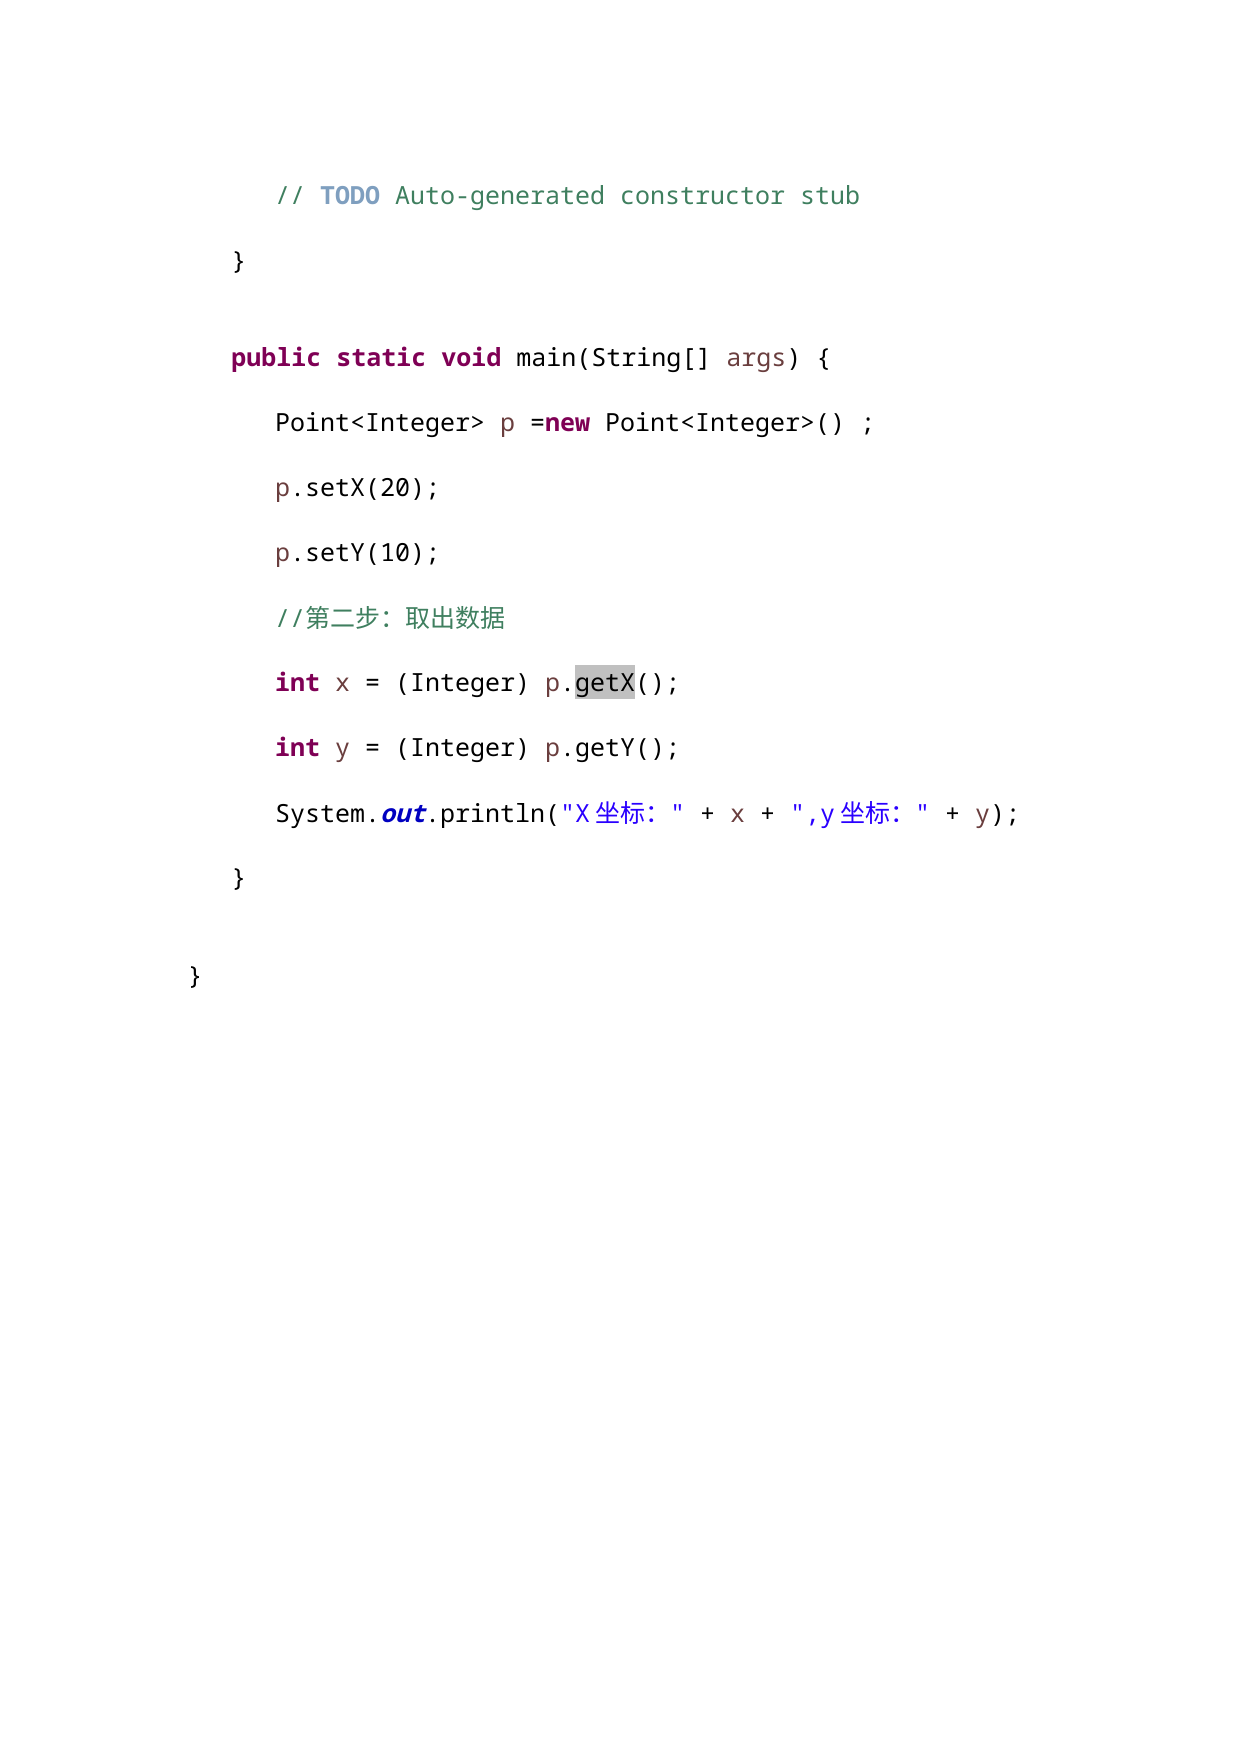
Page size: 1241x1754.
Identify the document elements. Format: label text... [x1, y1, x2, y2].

text Point<Integer> p =new Point<Integer>() ; [187, 389, 1053, 454]
text } [187, 844, 1053, 909]
text p.setX(20); [187, 454, 1053, 519]
text System.out.println("X坐标：" + x + ",y坐标：" + y); [187, 779, 1053, 844]
text //第二步：取出数据 [187, 584, 1053, 649]
text int x = (Integer) p.getX(); [187, 649, 1053, 714]
text } [187, 942, 1053, 1007]
text public static void main(String[] args) { [187, 324, 1053, 389]
text } [187, 227, 1053, 292]
text int y = (Integer) p.getY(); [187, 714, 1053, 779]
text p.setY(10); [187, 519, 1053, 584]
text // TODO Auto-generated constructor stub [187, 162, 1053, 227]
